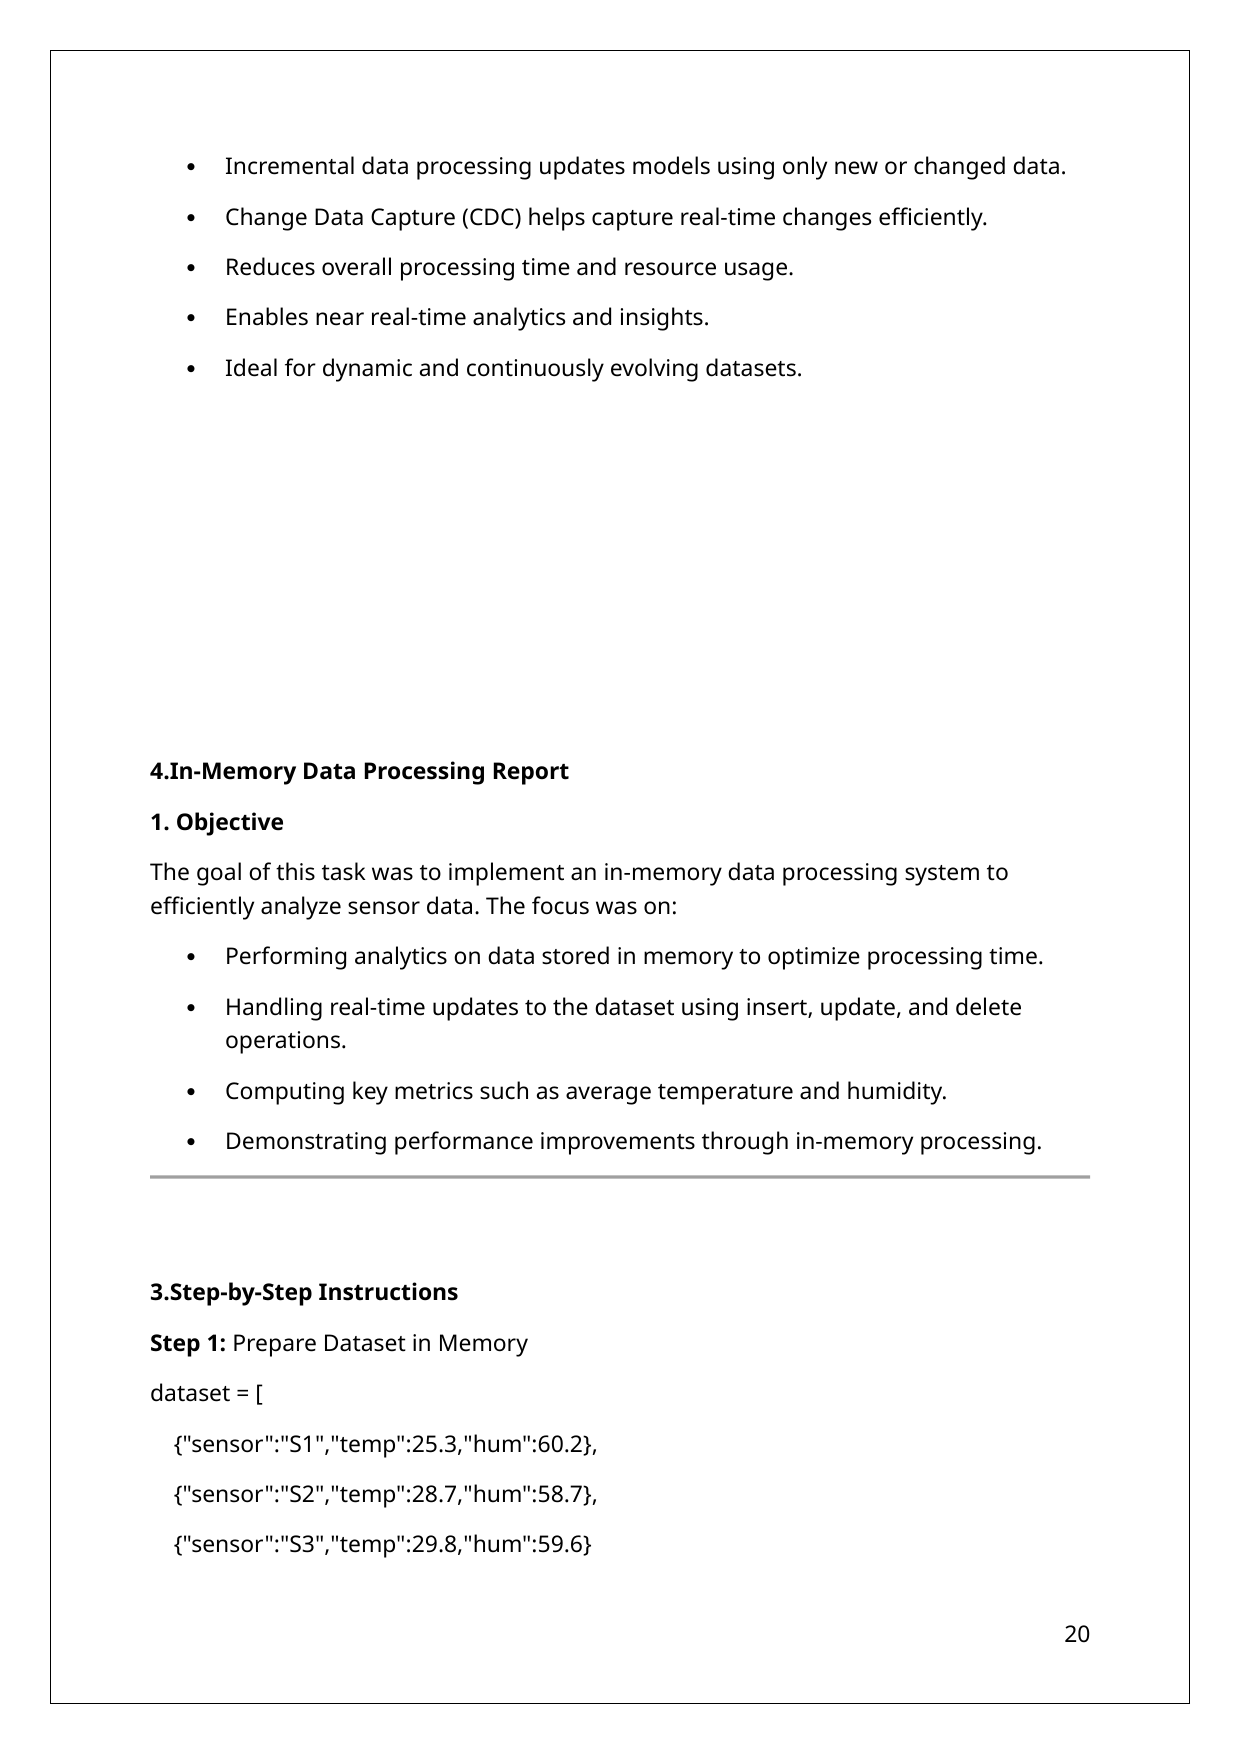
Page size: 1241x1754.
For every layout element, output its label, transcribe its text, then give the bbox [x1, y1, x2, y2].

text dataset = [ [150, 1377, 1090, 1408]
text 1. Objective [150, 805, 1090, 837]
list Change Data Capture (CDC) helps capture real-time changes efficiently. [187, 200, 1090, 232]
list Handling real-time updates to the dataset using insert, update, and delete operations. [187, 990, 1090, 1055]
list Performing analytics on data stored in memory to optimize processing time. [187, 940, 1090, 971]
text Step 1: Prepare Dataset in Memory [150, 1327, 1090, 1358]
text The goal of this task was to implement an in-memory data processing system to efficiently analyze sensor data. The focus was on: [150, 856, 1090, 921]
text 3.Step-by-Step Instructions [150, 1276, 1090, 1307]
text {"sensor":"S3","temp":29.8,"hum":59.6} [150, 1528, 1090, 1559]
text 4.In-Memory Data Processing Report [150, 755, 1090, 786]
list Demonstrating performance improvements through in-memory processing. [187, 1125, 1090, 1156]
list Incremental data processing updates models using only new or changed data. [187, 150, 1090, 181]
list Computing key metrics such as average temperature and humidity. [187, 1074, 1090, 1106]
text {"sensor":"S2","temp":28.7,"hum":58.7}, [150, 1478, 1090, 1509]
list Enables near real-time analytics and insights. [187, 301, 1090, 332]
list Ideal for dynamic and continuously evolving datasets. [187, 352, 1090, 383]
list Reduces overall processing time and resource usage. [187, 251, 1090, 282]
text {"sensor":"S1","temp":25.3,"hum":60.2}, [150, 1427, 1090, 1459]
